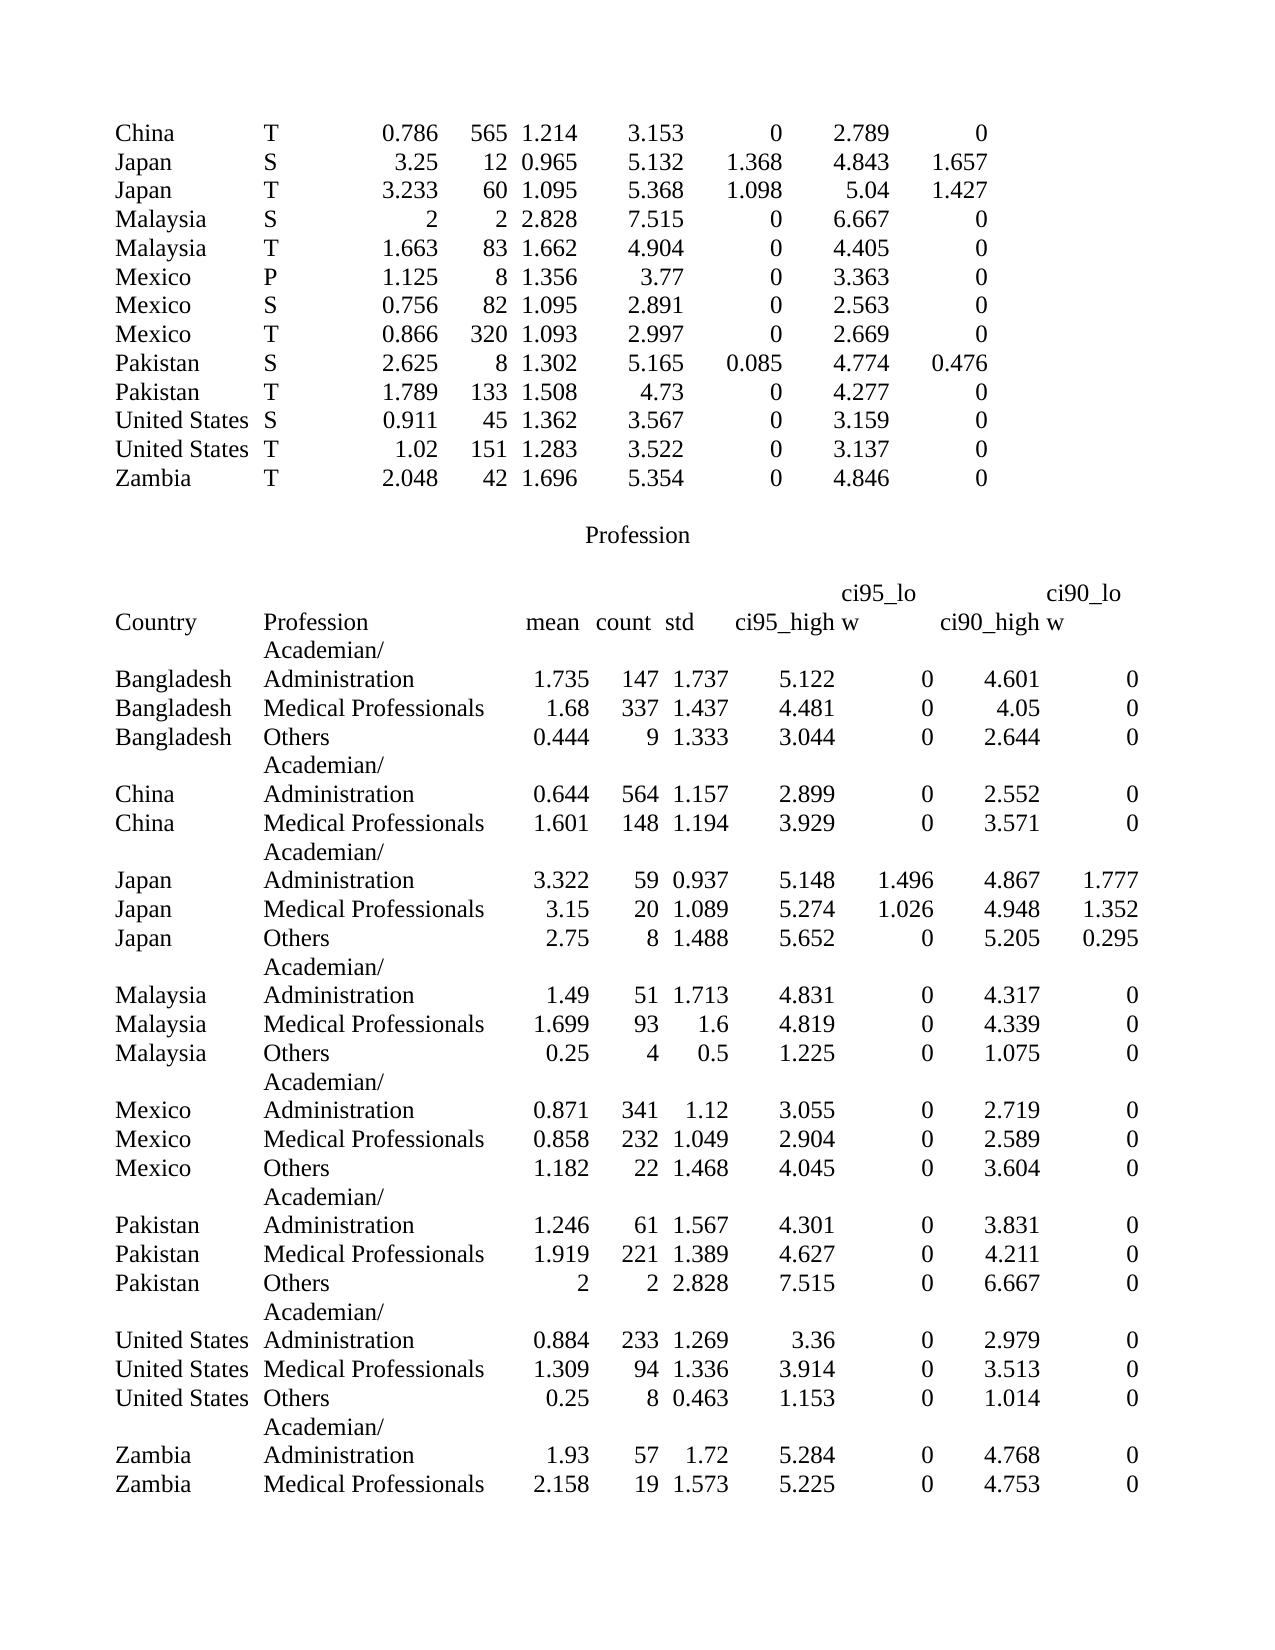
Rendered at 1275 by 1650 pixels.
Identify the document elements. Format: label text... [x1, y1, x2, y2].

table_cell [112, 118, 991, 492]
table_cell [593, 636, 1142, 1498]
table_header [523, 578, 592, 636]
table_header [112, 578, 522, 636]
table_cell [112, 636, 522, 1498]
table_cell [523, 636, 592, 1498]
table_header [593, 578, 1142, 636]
text Profession [118, 521, 1157, 549]
